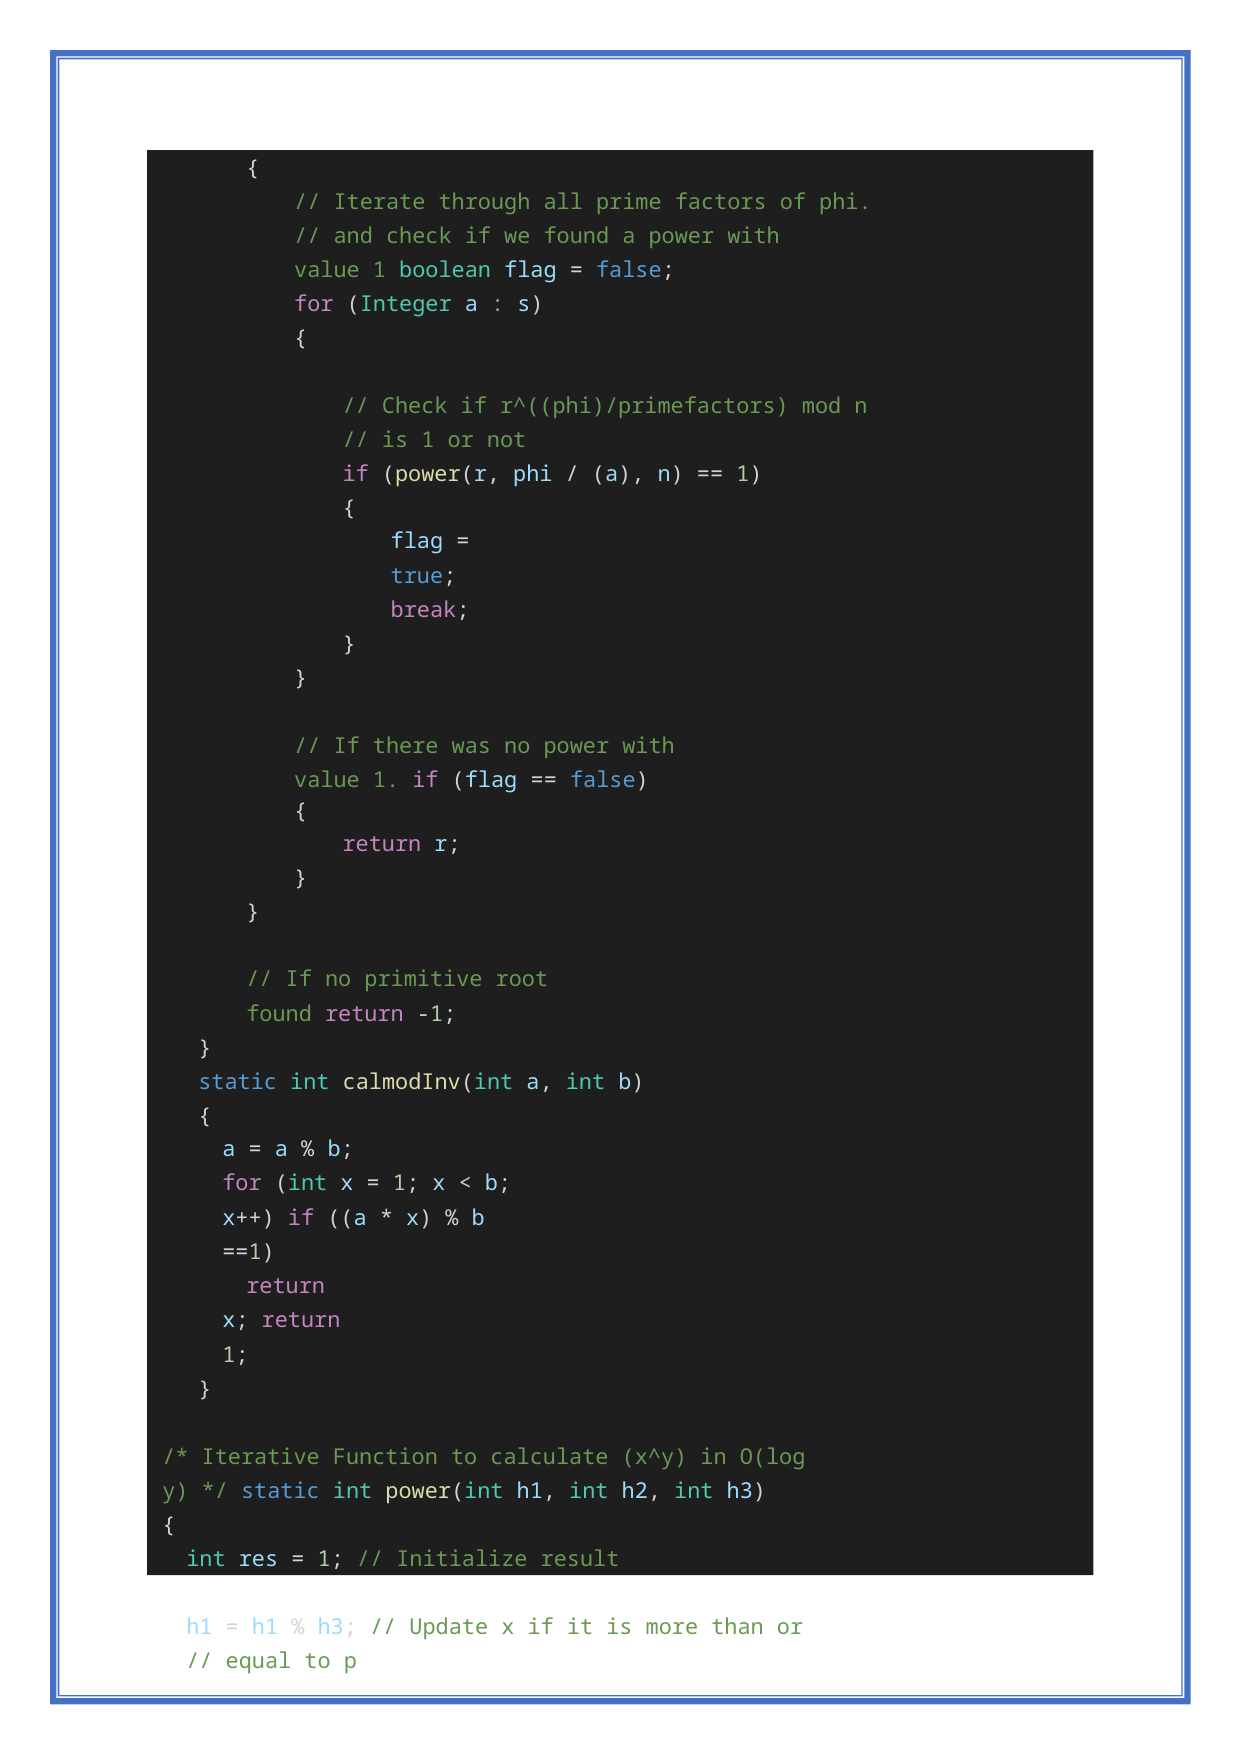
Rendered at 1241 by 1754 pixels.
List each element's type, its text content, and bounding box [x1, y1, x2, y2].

text if (power(r, phi / (a), n) == 1) [342, 458, 1167, 488]
text { [246, 152, 1167, 182]
text // Check if r^((phi)/primefactors) mod n [342, 390, 1167, 420]
text // and check if we found a power with value 1 boolean flag = false; [294, 220, 837, 284]
text a = a % b; [222, 1133, 1167, 1163]
text { [342, 492, 1167, 521]
text } [198, 1373, 1167, 1403]
text { [294, 322, 1167, 352]
text for (Integer a : s) [294, 288, 1167, 318]
text // is 1 or not [342, 424, 1167, 454]
text int res = 1; // Initialize result [186, 1543, 1167, 1573]
text flag = true; break; [390, 526, 536, 624]
text // Iterate through all prime factors of phi. [294, 186, 1167, 216]
text return x; return 1; [222, 1270, 356, 1368]
text h1 = h1 % h3; // Update x if it is more than or [186, 1611, 1167, 1641]
text /* Iterative Function to calculate (x^y) in O(log y) */ static int power(int h1, int h2, int h3) [162, 1441, 825, 1504]
text { [294, 798, 1167, 824]
text { [162, 1509, 1167, 1539]
text } [294, 862, 1167, 891]
text return r; [342, 828, 1167, 858]
text } [342, 628, 1167, 658]
text for (int x = 1; x < b; x++) if ((a * x) % b ==1) [222, 1167, 548, 1266]
text { [198, 1099, 1167, 1129]
text static int calmodInv(int a, int b) [198, 1066, 1167, 1095]
text } [198, 1032, 1167, 1062]
text // If no primitive root found return -1; [246, 963, 597, 1027]
text } [246, 896, 1167, 925]
text } [294, 662, 1167, 692]
text // equal to p [186, 1645, 1167, 1674]
text // If there was no power with value 1. if (flag == false) [294, 730, 753, 794]
